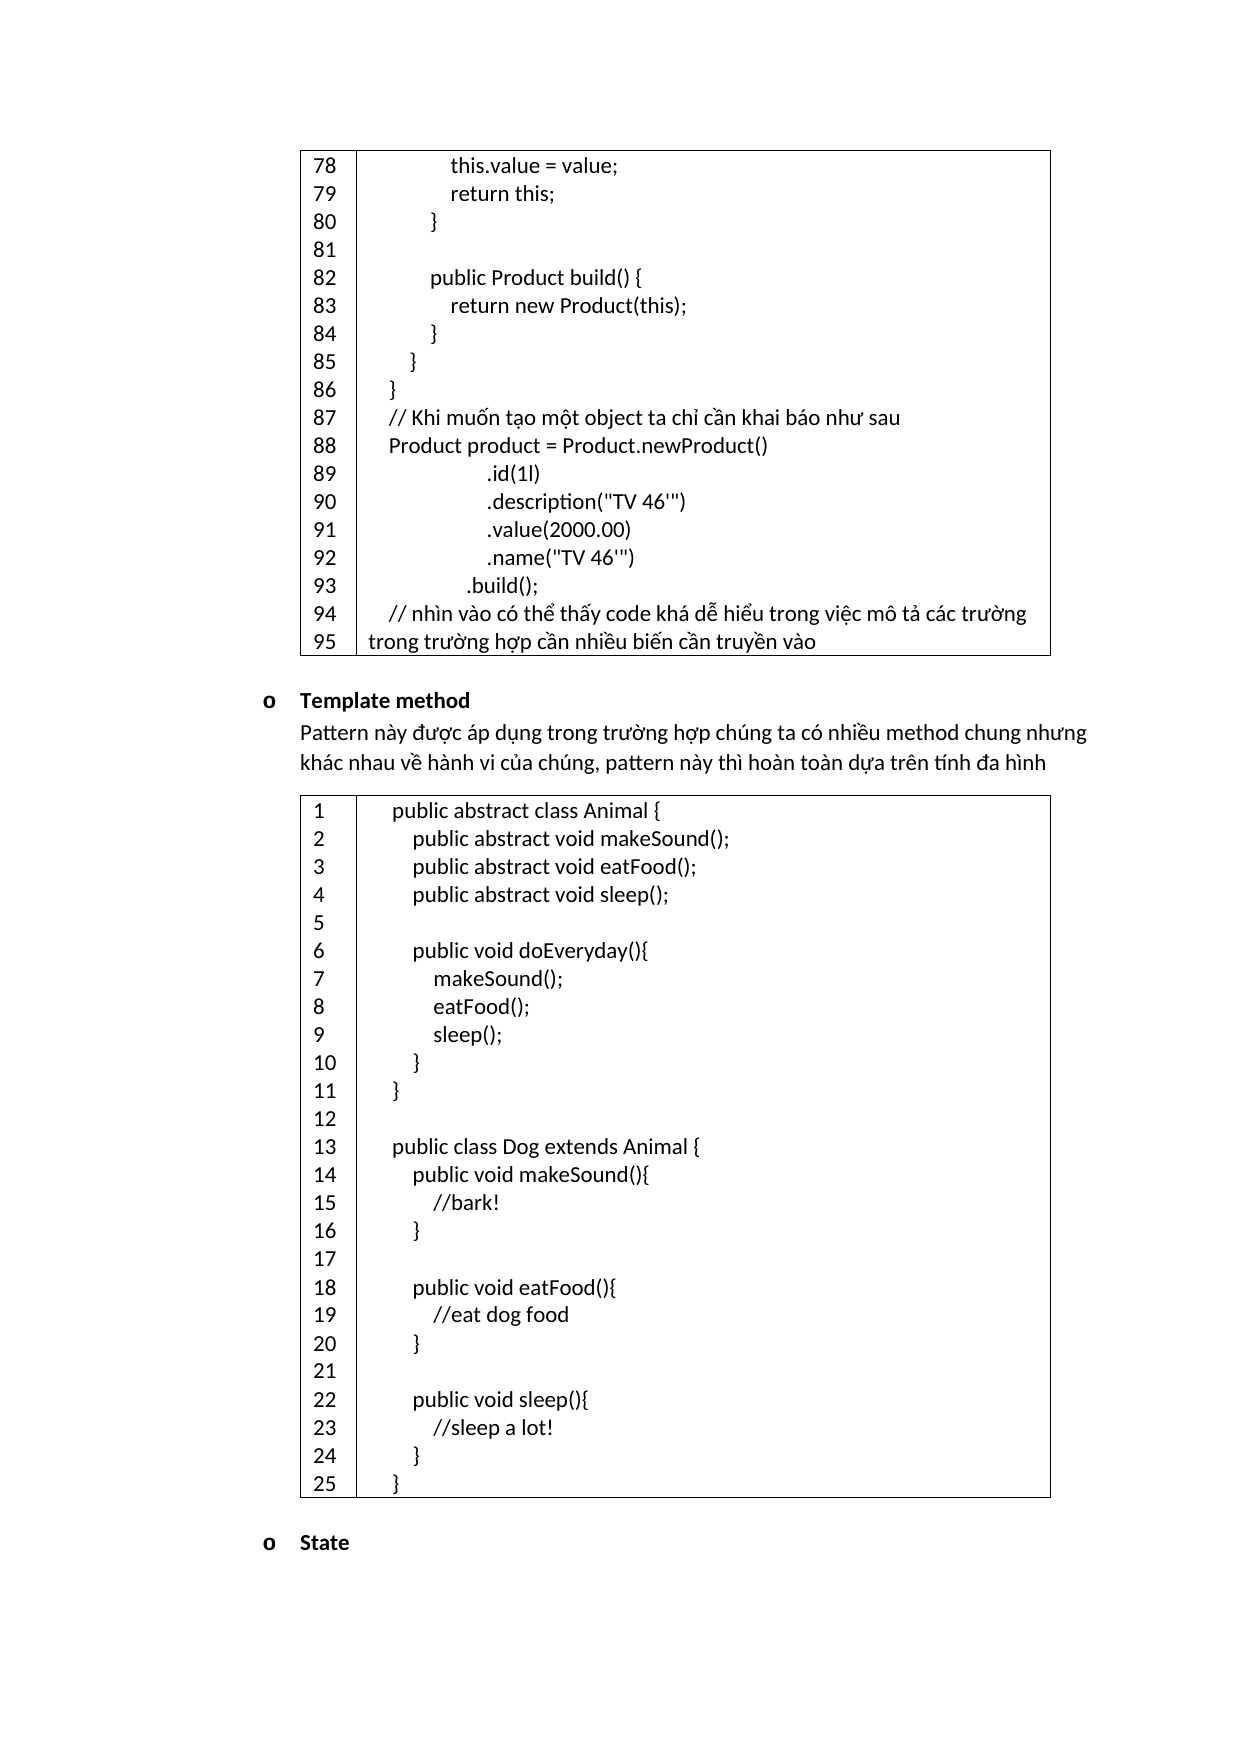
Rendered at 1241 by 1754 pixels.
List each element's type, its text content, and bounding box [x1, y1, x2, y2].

list State [262, 1528, 1090, 1557]
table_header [357, 151, 1050, 655]
list Pattern này được áp dụng trong trường hợp chúng ta có nhiều method chung nhưng khác nhau về hành vi của chúng, pattern này thì hoàn toàn dựa trên tính đa hình [300, 718, 1090, 776]
list Template method [262, 687, 1090, 716]
table_header 1 2 3 4 5 6 7 8 9 10 11 12 13 14 15 16 17 18 19 20 21 22 23 24 25 [301, 796, 356, 1497]
table_header public abstract class Animal { public abstract void makeSound(); public abstract void eatFood(); public abstract void sleep(); public void doEveryday(){ makeSound(); eatFood(); sleep(); } } public class Dog extends Animal { public void makeSound(){ //bark! } public void eatFood(){ //eat dog food } public void sleep(){ //sleep a lot! } } [357, 796, 1050, 1497]
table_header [301, 151, 356, 655]
